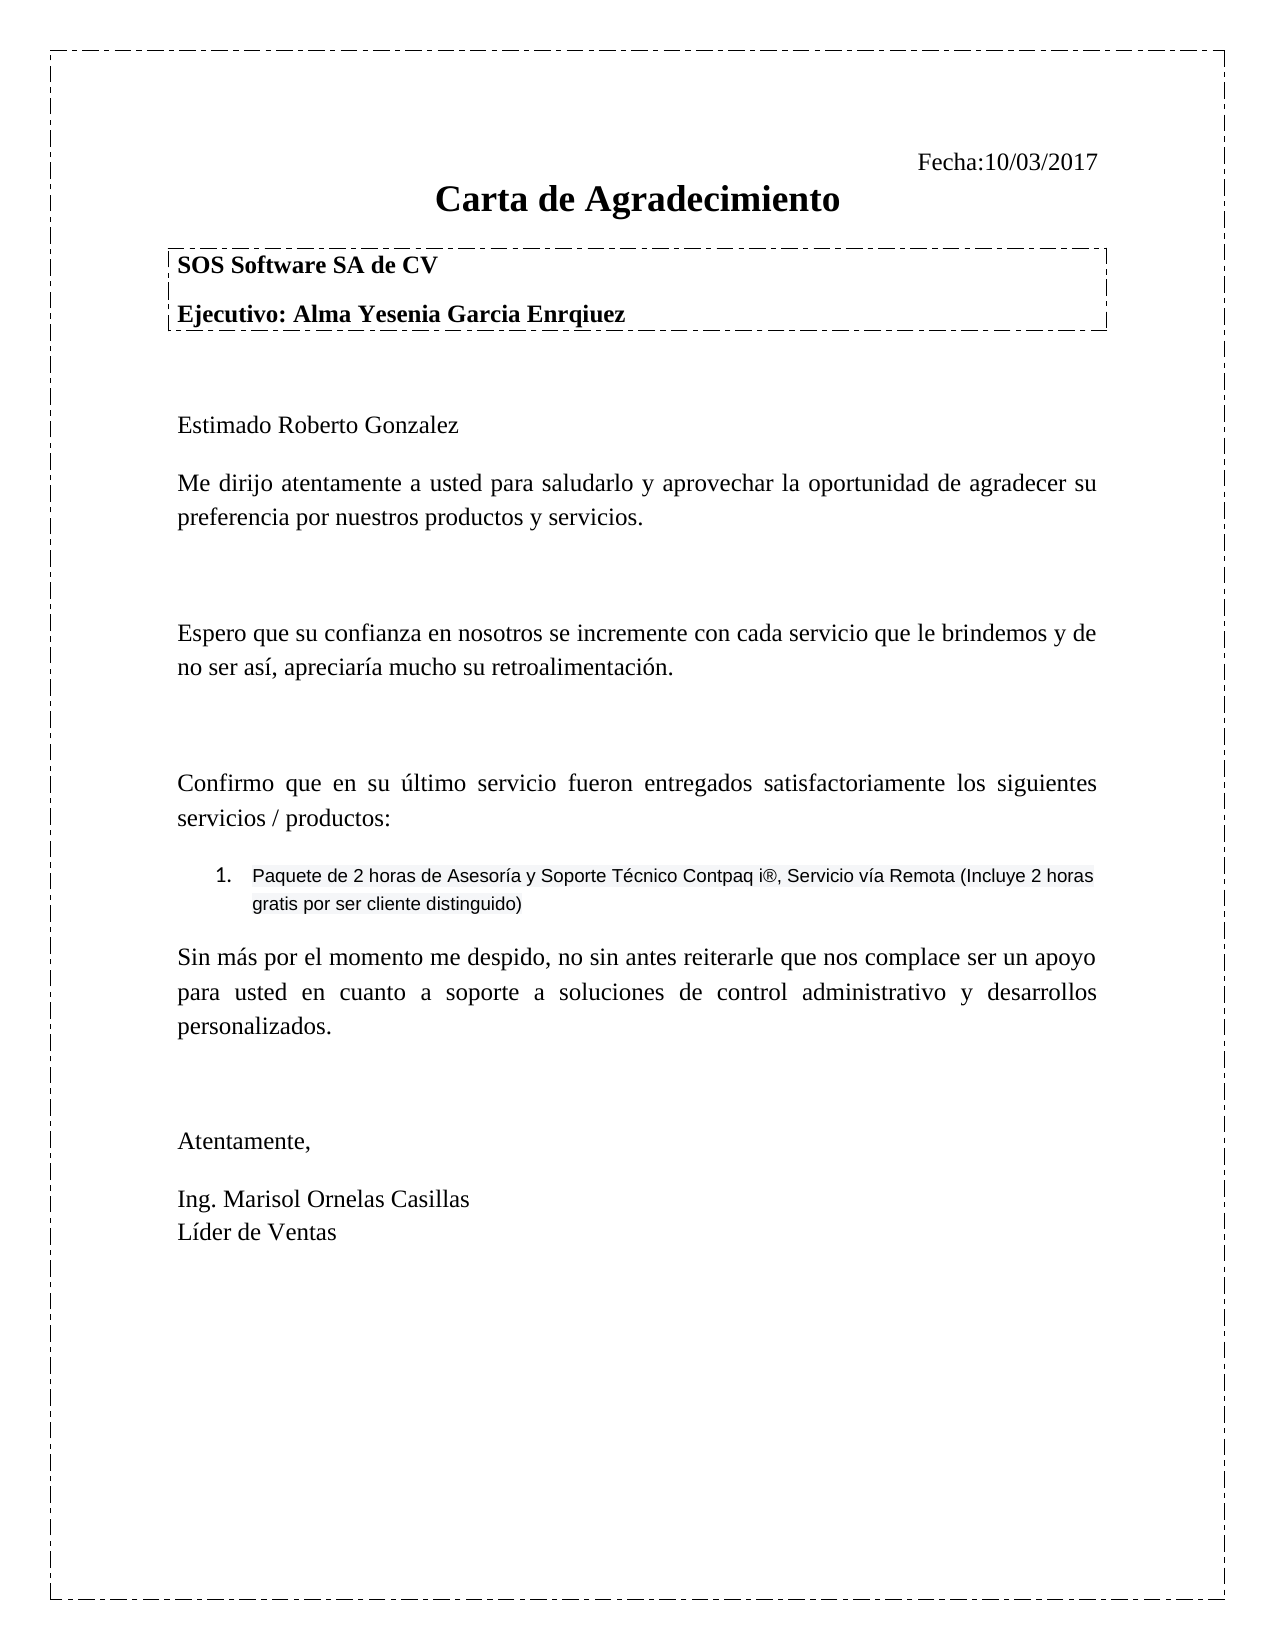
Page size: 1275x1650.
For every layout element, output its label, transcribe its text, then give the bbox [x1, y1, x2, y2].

text Ejecutivo: Alma Yesenia Garcia Enrqiuez [168, 296, 1107, 331]
text Ing. Marisol Ornelas Casillas Líder de Ventas [177, 1184, 1098, 1246]
text Carta de Agradecimiento [177, 176, 1098, 219]
list Paquete de 2 horas de Asesoría y Soporte Técnico Contpaq i®, Servicio vía Remota (Incluye 2 horas gratis por ser cliente distinguido) [214, 861, 1098, 914]
text Sin más por el momento me despido, no sin antes reiterarle que nos complace ser un apoyo para usted en cuanto a soporte a soluciones de control administrativo y desarrollos personalizados. [177, 942, 1098, 1040]
text Estimado Roberto Gonzalez [177, 410, 1098, 438]
text Confirmo que en su último servicio fueron entregados satisfactoriamente los siguientes servicios / productos: [177, 768, 1098, 831]
text Fecha:10/03/2017 [177, 147, 1098, 176]
text Atentamente, [177, 1126, 1098, 1155]
text Me dirijo atentamente a usted para saludarlo y aprovechar la oportunidad de agradecer su preferencia por nuestros productos y servicios. [177, 468, 1098, 531]
text Espero que su confianza en nosotros se incremente con cada servicio que le brindemos y de no ser así, apreciaría mucho su retroalimentación. [177, 618, 1098, 681]
text SOS Software SA de CV [168, 247, 1107, 279]
